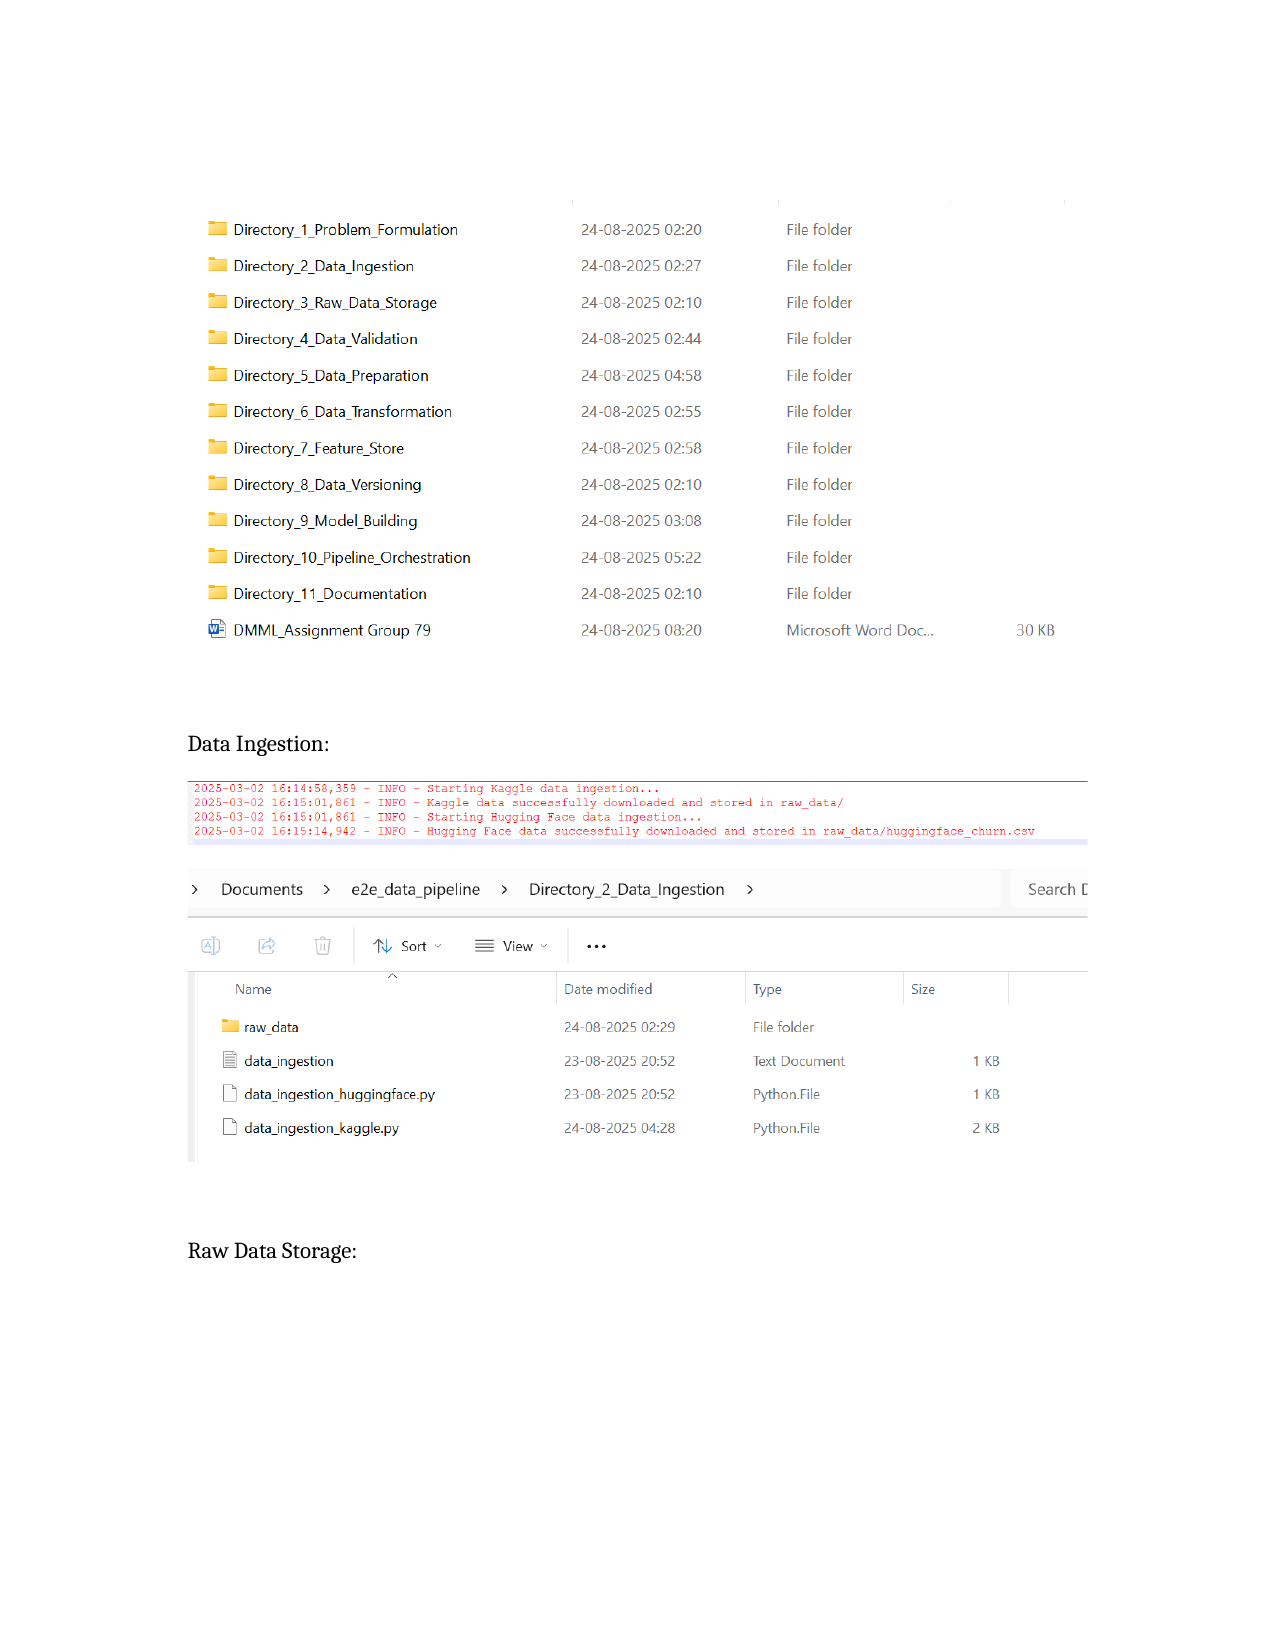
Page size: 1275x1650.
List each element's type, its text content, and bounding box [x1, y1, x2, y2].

text Raw Data Storage: [187, 1238, 1087, 1264]
picture [187, 869, 1088, 1162]
picture [187, 781, 1088, 845]
text Data Ingestion: [187, 730, 1087, 757]
picture [187, 200, 1088, 674]
